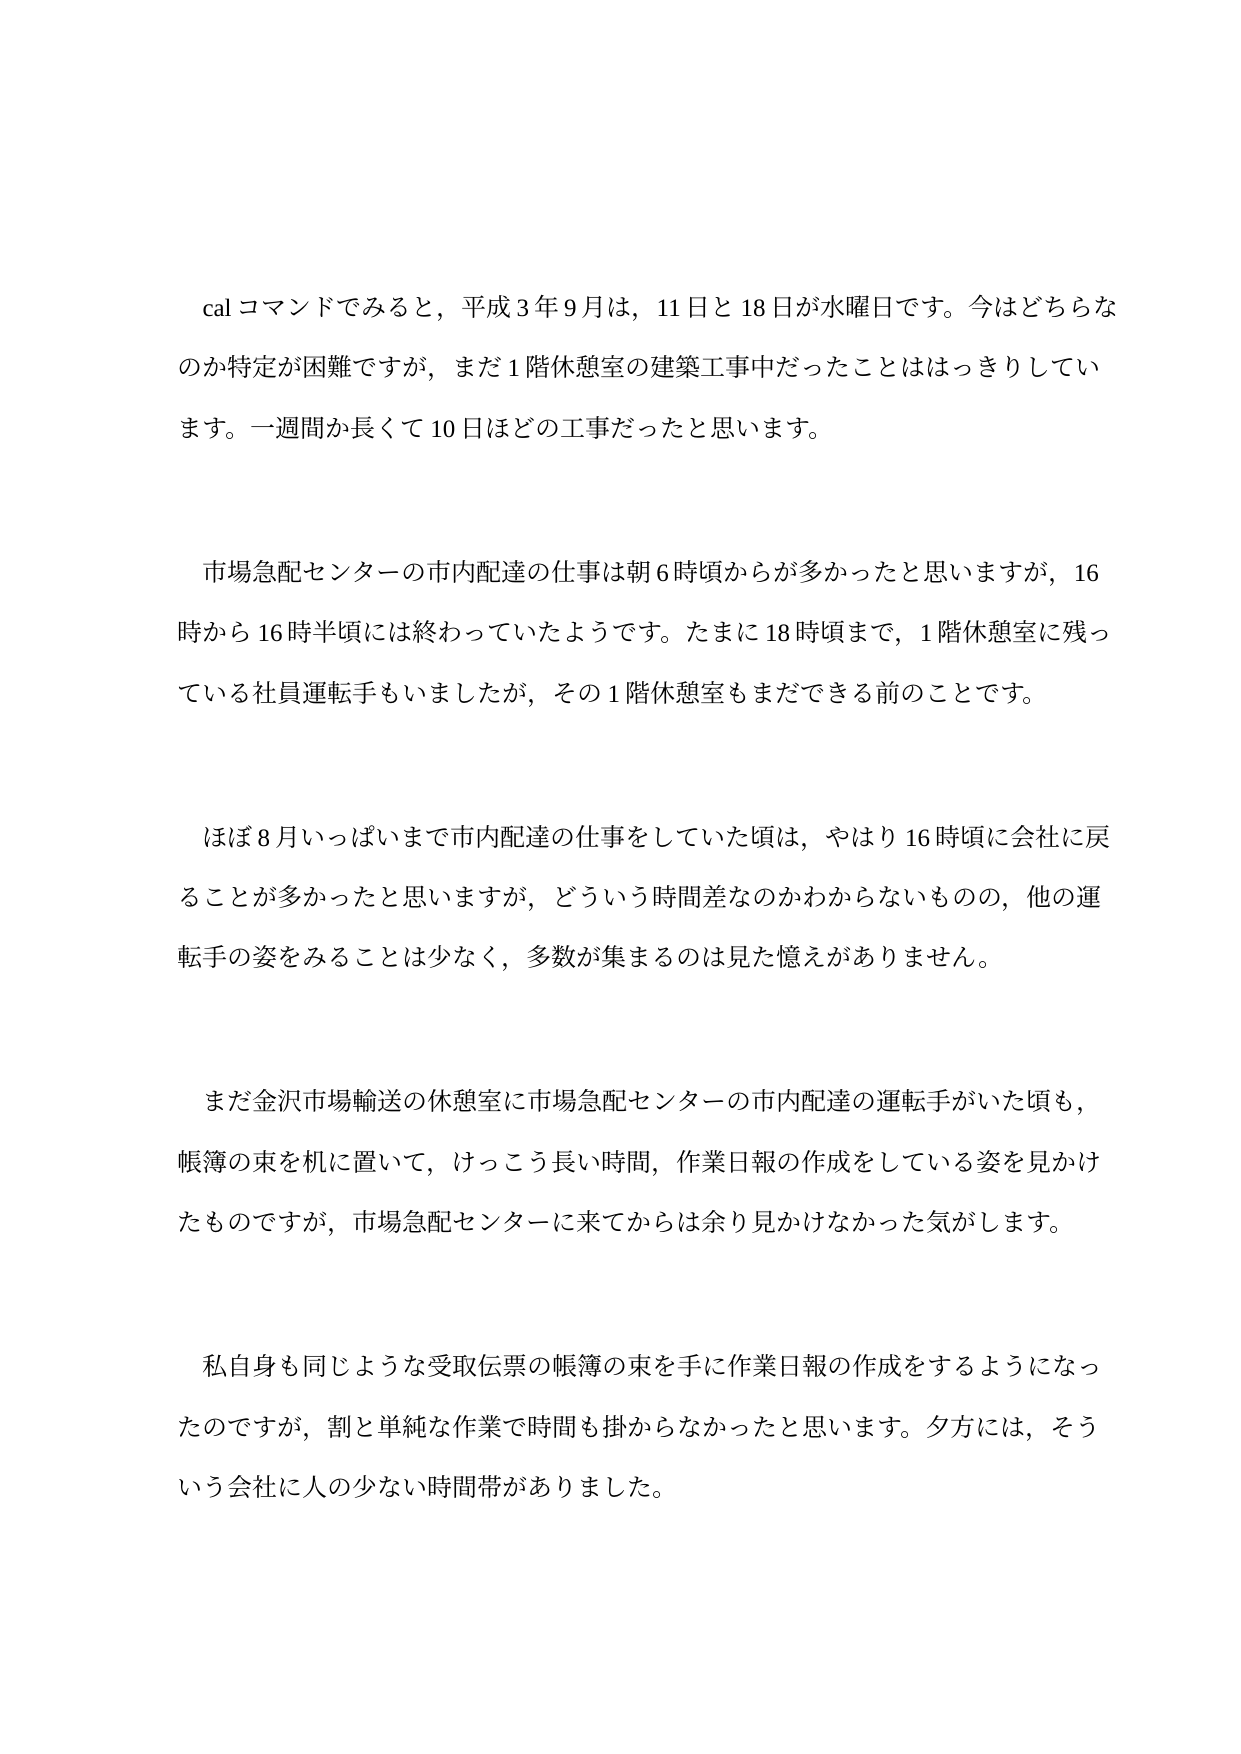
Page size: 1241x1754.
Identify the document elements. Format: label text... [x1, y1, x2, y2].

text calコマンドでみると，平成3年9月は，11日と18日が水曜日です。今はどちらなのか特定が困難ですが，まだ1階休憩室の建築工事中だったことははっきりしています。一週間か長くて10日ほどの工事だったと思います。 [177, 279, 1122, 453]
text 市場急配センターの市内配達の仕事は朝6時頃からが多かったと思いますが，16時から16時半頃には終わっていたようです。たまに18時頃まで，1階休憩室に残っている社員運転手もいましたが，その1階休憩室もまだできる前のことです。 [177, 544, 1122, 718]
text 私自身も同じような受取伝票の帳簿の束を手に作業日報の作成をするようになったのですが，割と単純な作業で時間も掛からなかったと思います。夕方には，そういう会社に人の少ない時間帯がありました。 [177, 1338, 1122, 1512]
text まだ金沢市場輸送の休憩室に市場急配センターの市内配達の運転手がいた頃も，帳簿の束を机に置いて，けっこう長い時間，作業日報の作成をしている姿を見かけたものですが，市場急配センターに来てからは余り見かけなかった気がします。 [177, 1074, 1122, 1247]
text ほぼ8月いっぱいまで市内配達の仕事をしていた頃は，やはり16時頃に会社に戻ることが多かったと思いますが，どういう時間差なのかわからないものの，他の運転手の姿をみることは少なく，多数が集まるのは見た憶えがありません。 [177, 809, 1122, 982]
